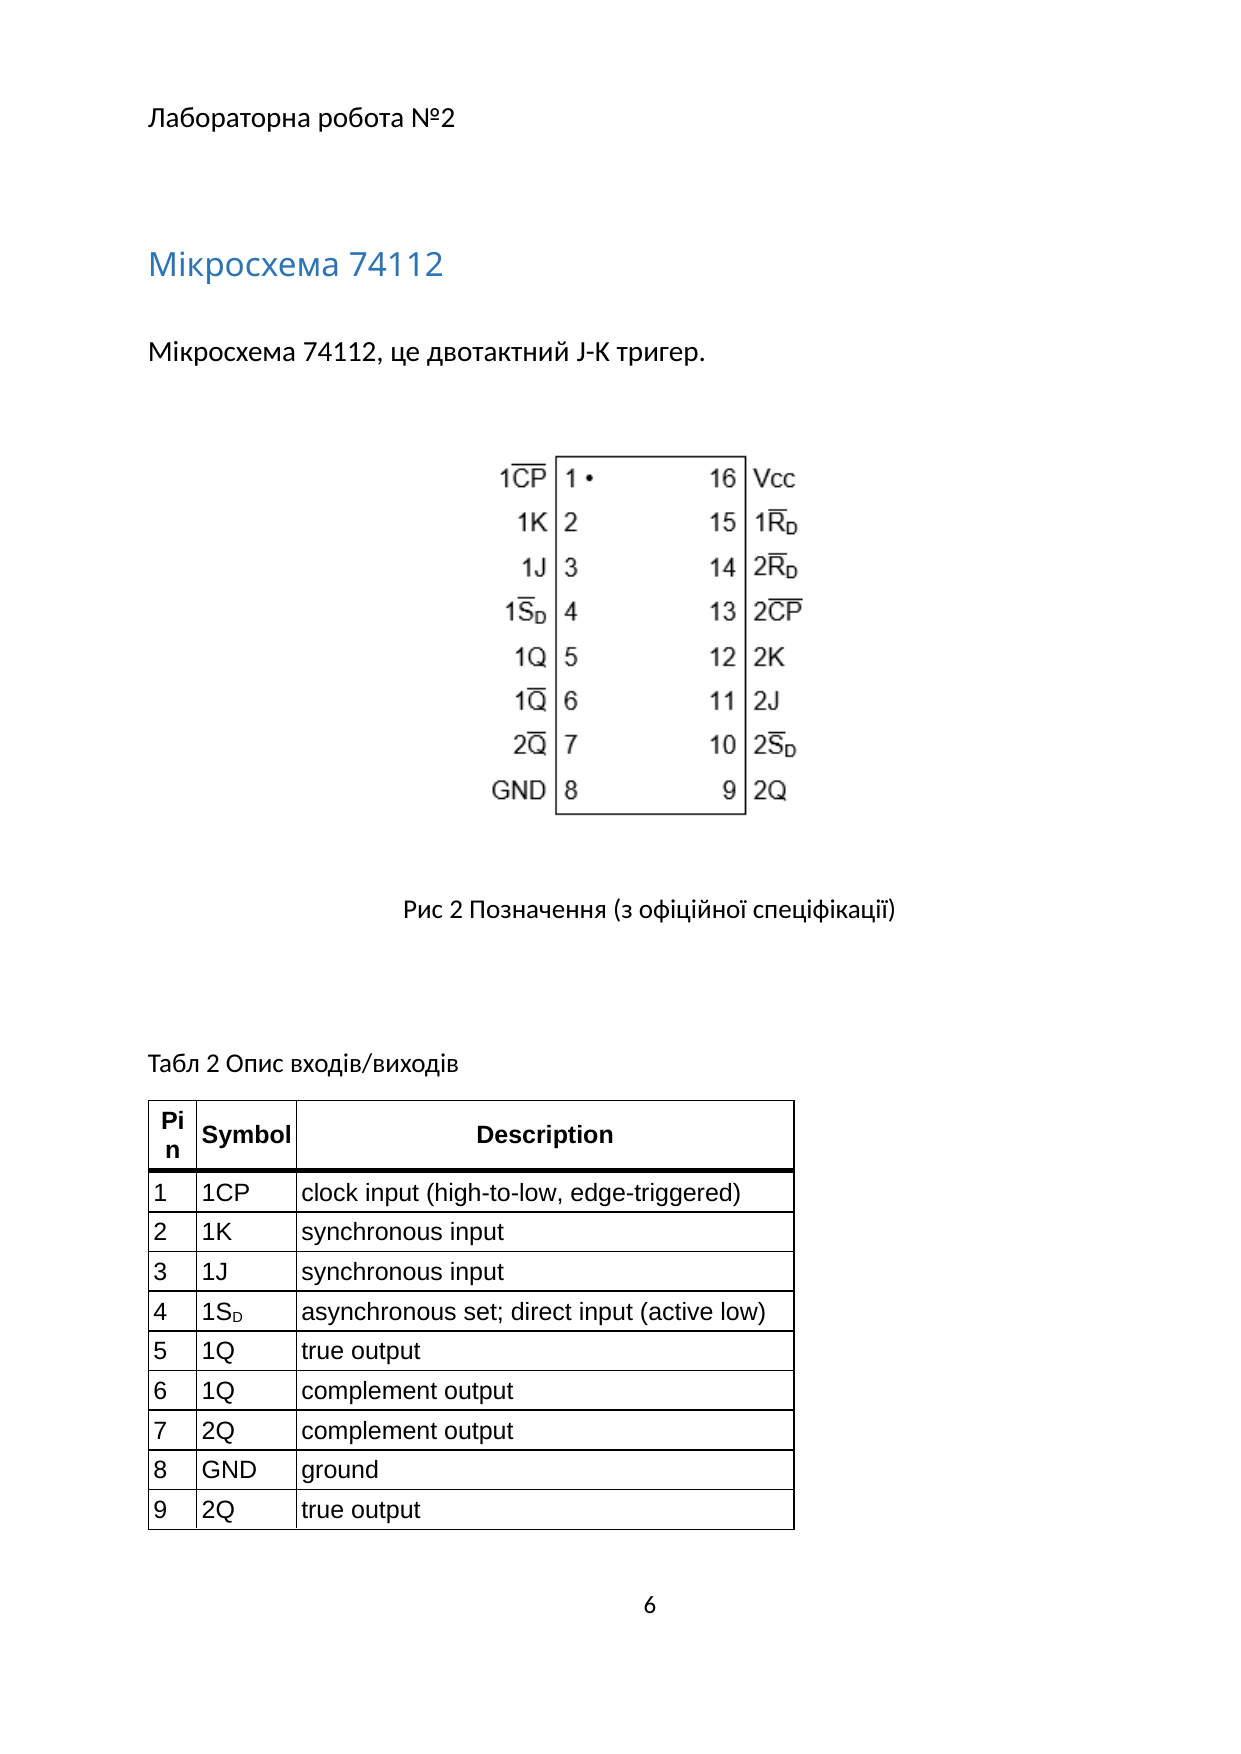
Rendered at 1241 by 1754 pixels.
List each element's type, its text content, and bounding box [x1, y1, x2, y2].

table_cell clock input (high-to-low, edge-triggered) [297, 1173, 793, 1211]
table_cell 1 [149, 1173, 196, 1211]
table_cell 7 [149, 1411, 196, 1449]
text Рис 2 Позначення (з офіційної спеціфікації) [148, 893, 1152, 926]
table_cell 8 [149, 1451, 196, 1489]
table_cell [297, 1292, 793, 1330]
table_cell 1Q [197, 1332, 296, 1370]
table_cell true output [297, 1332, 793, 1370]
table_cell 1CP [197, 1173, 296, 1211]
table_cell complement output [297, 1411, 793, 1449]
table_cell synchronous input [297, 1252, 793, 1290]
table_cell 6 [149, 1371, 196, 1409]
table_cell 2 [149, 1213, 196, 1251]
table_header Pin [149, 1101, 196, 1168]
table_cell 9 [149, 1490, 196, 1528]
table_cell 1SD [197, 1292, 296, 1330]
table_cell 1J [197, 1252, 296, 1290]
table_cell complement output [297, 1371, 793, 1409]
table_cell 3 [149, 1252, 196, 1290]
table_cell ground [297, 1451, 793, 1489]
table_header Description [297, 1101, 793, 1168]
table_cell 2Q [197, 1411, 296, 1449]
table_cell true output [297, 1490, 793, 1528]
table_cell 2Q [197, 1490, 296, 1528]
table_header Symbol [197, 1101, 296, 1168]
table_cell 4 [149, 1292, 196, 1330]
table_cell 5 [149, 1332, 196, 1370]
table_cell GND [197, 1451, 296, 1489]
table_cell synchronous input [297, 1213, 793, 1251]
table_cell 1Q [197, 1371, 296, 1409]
subtitle Мікросхема 74112 [148, 240, 1152, 286]
table_cell 1K [197, 1213, 296, 1251]
text Мікросхема 74112, це двотактний J-K тригер. [148, 333, 1152, 369]
picture [460, 428, 839, 834]
text Табл 2 Опис входів/виходів [148, 1046, 1152, 1079]
